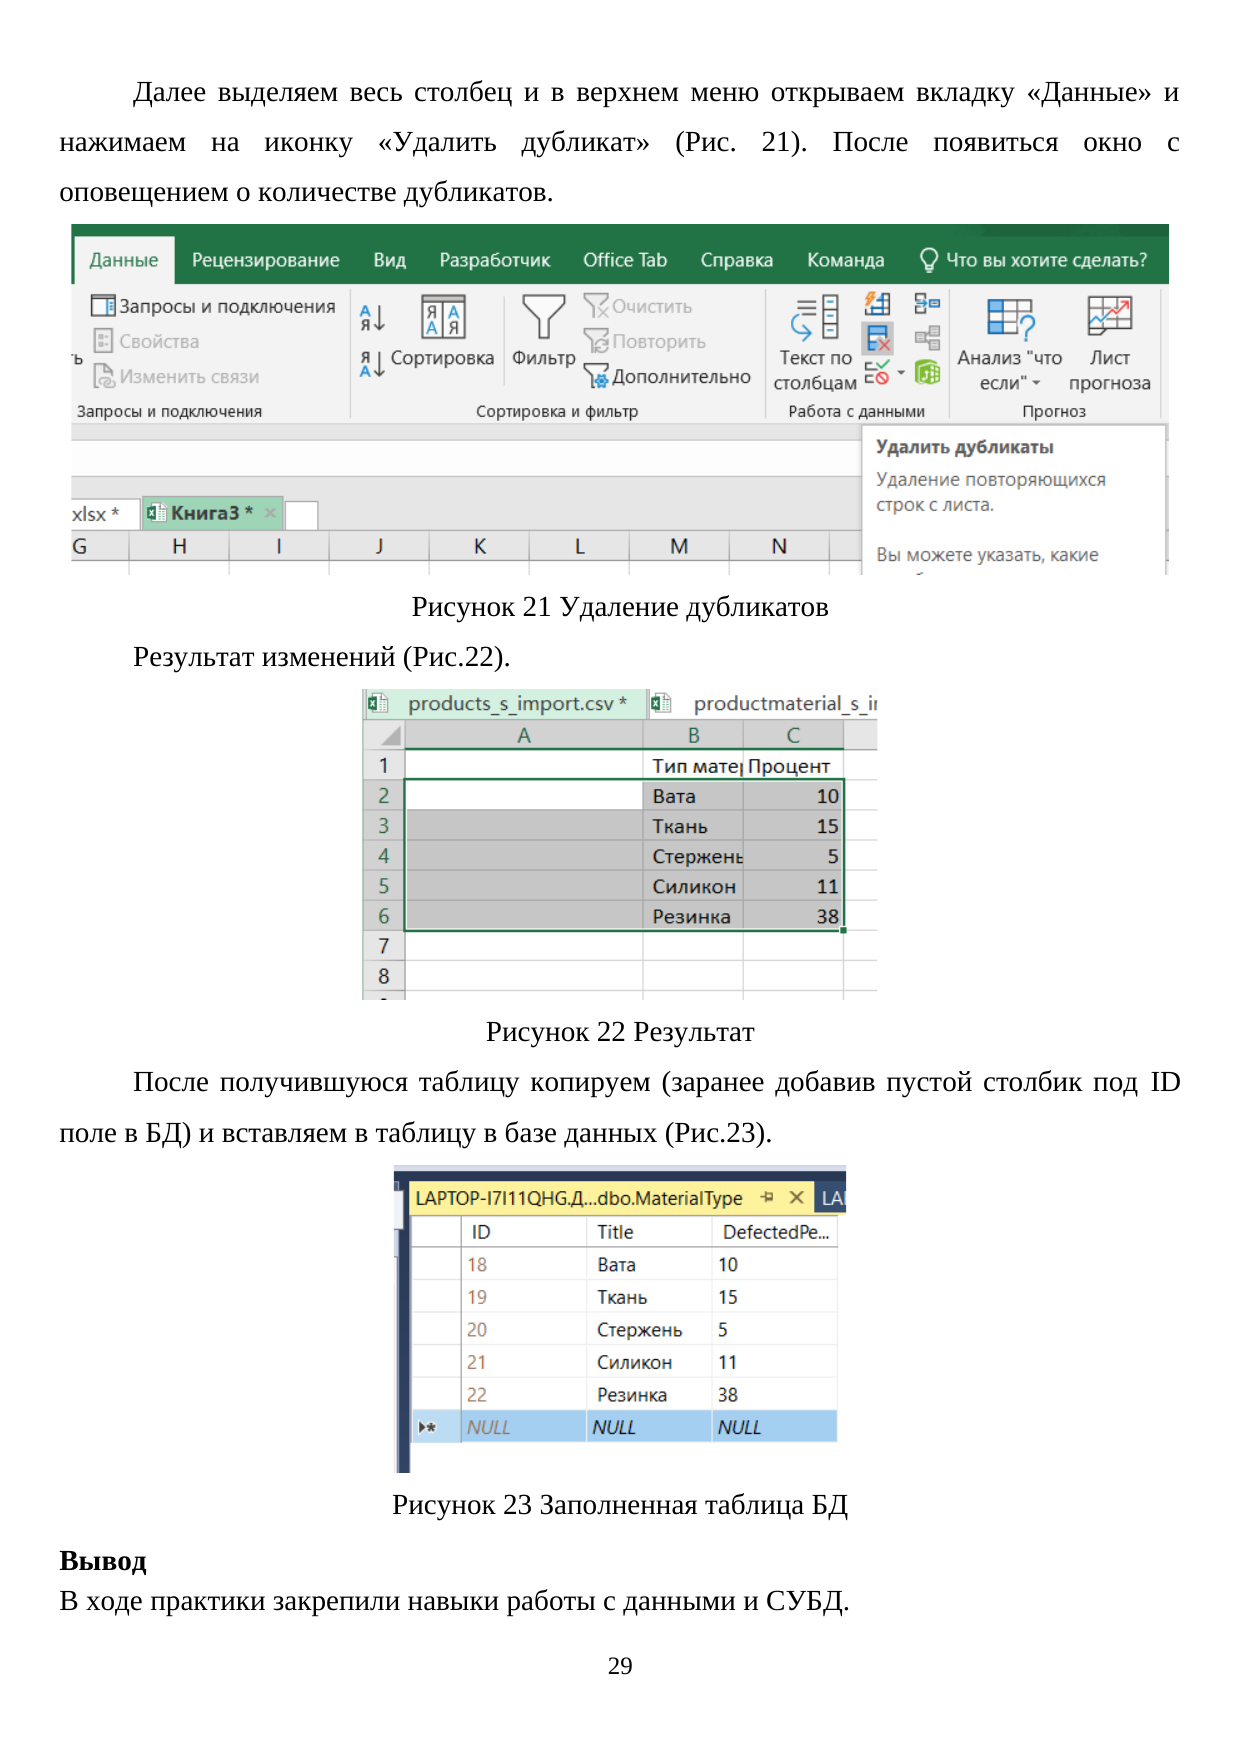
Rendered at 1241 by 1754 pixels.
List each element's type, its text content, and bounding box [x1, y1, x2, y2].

picture [71, 224, 1169, 575]
text После получившуюся таблицу копируем (заранее добавив пустой столбик под ID поле в БД) и вставляем в таблицу в базе данных (Рис.23). [59, 1064, 1181, 1148]
text Рисунок 22 Результат [59, 1014, 1181, 1048]
picture [362, 689, 878, 1000]
text В ходе практики закрепили навыки работы с данными и СУБД. [59, 1583, 1181, 1617]
picture [393, 1165, 847, 1473]
text Далее выделяем весь столбец и в верхнем меню открываем вкладку «Данные» и нажимаем на иконку «Удалить дубликат» (Рис. 21). После появиться окно с оповещением о количестве дубликатов. [59, 74, 1181, 208]
text Рисунок 23 Заполненная таблица БД [59, 1487, 1181, 1521]
text Результат изменений (Рис.22). [59, 639, 1181, 673]
text Вывод [59, 1543, 1181, 1577]
text Рисунок 21 Удаление дубликатов [59, 589, 1181, 623]
